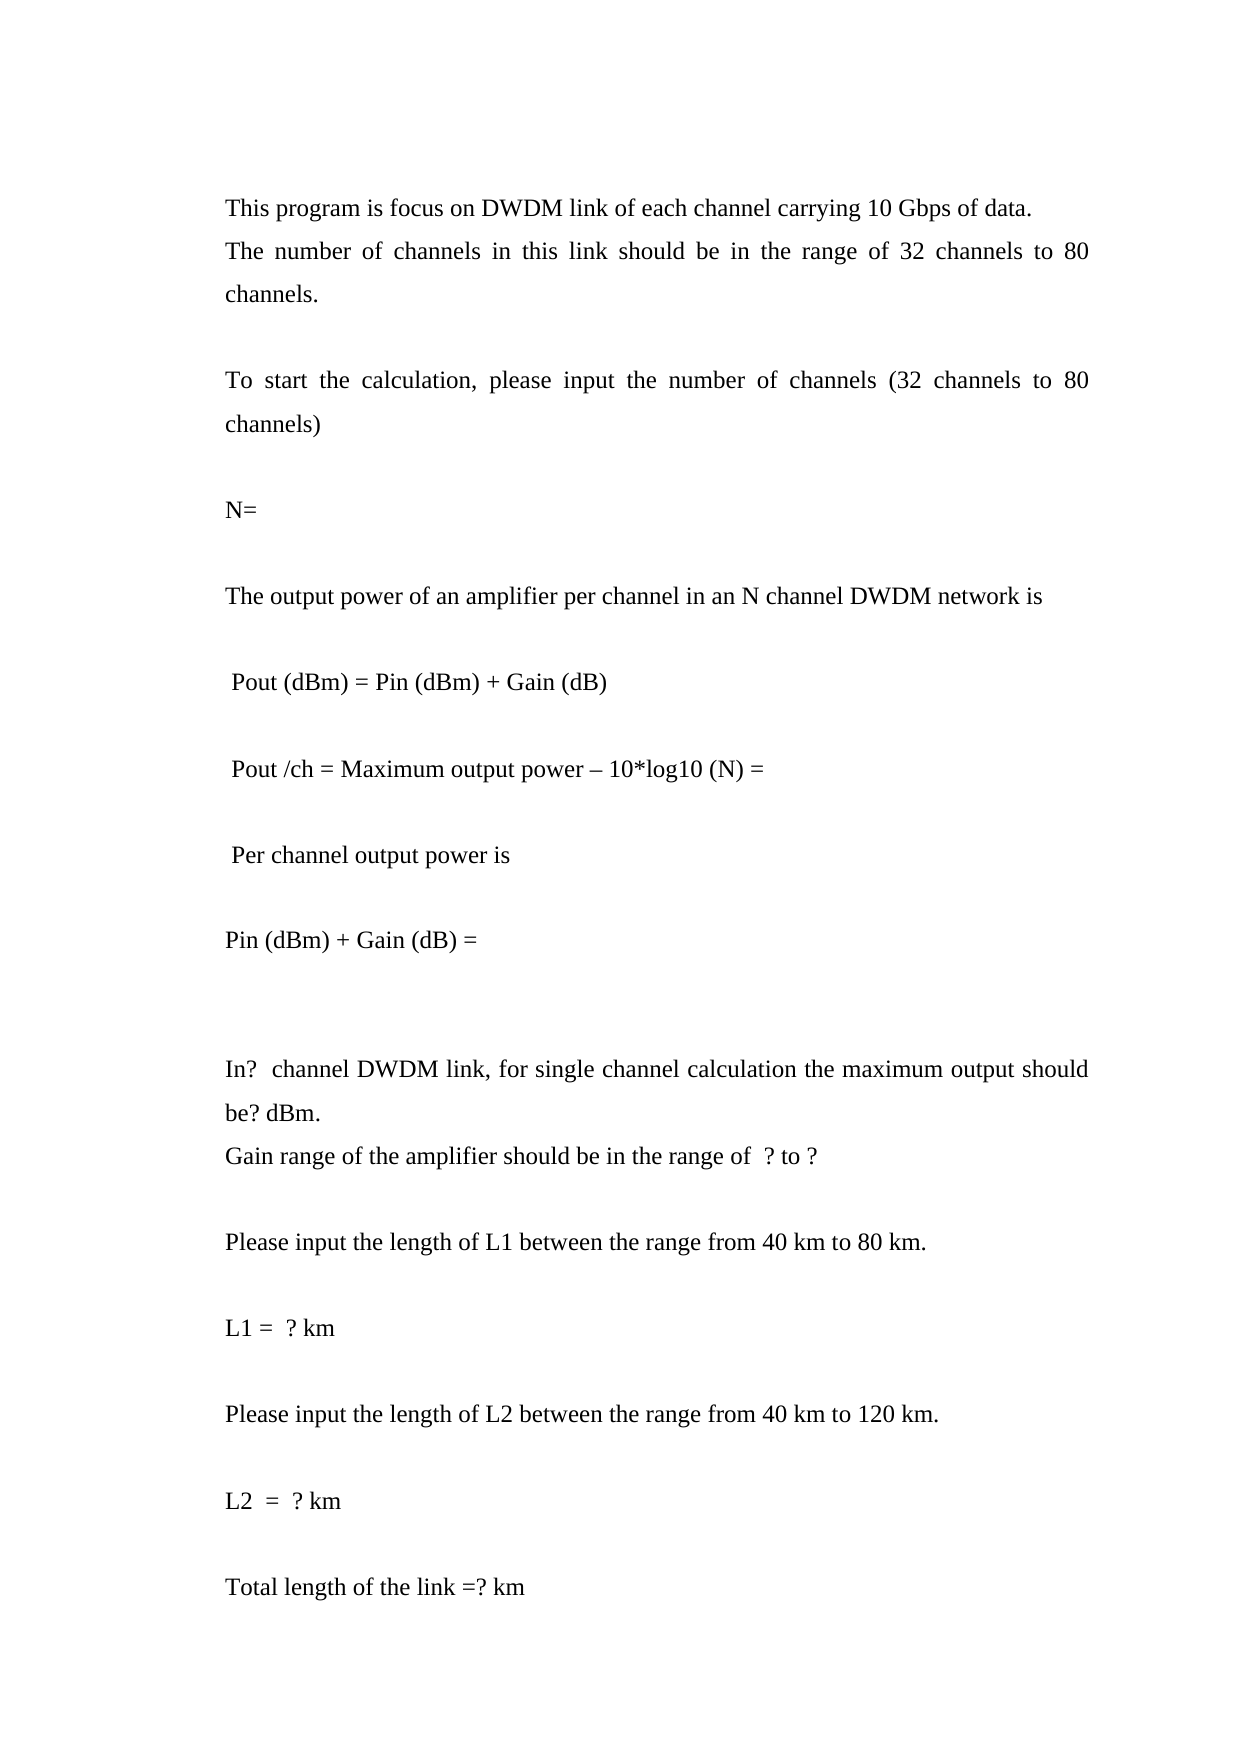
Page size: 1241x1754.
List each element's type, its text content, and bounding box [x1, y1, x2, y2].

text In? channel DWDM link, for single channel calculation the maximum output should be? dBm. [225, 1054, 1090, 1126]
text Pout (dBm) = Pin (dBm) + Gain (dB) [225, 667, 1090, 696]
text Total length of the link =? km [225, 1572, 1090, 1601]
text Per channel output power is [225, 840, 1090, 869]
text To start the calculation, please input the number of channels (32 channels to 80 channels) [225, 366, 1090, 437]
text Pout /ch = Maximum output power – 10*log10 (N) = [225, 754, 1090, 782]
text N= [225, 495, 1090, 524]
text Please input the length of L2 between the range from 40 km to 120 km. [225, 1399, 1090, 1428]
text The output power of an amplifier per channel in an N channel DWDM network is [225, 581, 1090, 610]
text Gain range of the amplifier should be in the range of ? to ? [225, 1141, 1090, 1169]
text This program is focus on DWDM link of each channel carrying 10 Gbps of data. [225, 193, 1090, 222]
text Please input the length of L1 between the range from 40 km to 80 km. [225, 1227, 1090, 1256]
text Pin (dBm) + Gain (dB) = [225, 925, 1090, 954]
text L1 = ? km [225, 1313, 1090, 1342]
text The number of channels in this link should be in the range of 32 channels to 80 channels. [225, 236, 1090, 308]
text L2 = ? km [225, 1486, 1090, 1514]
